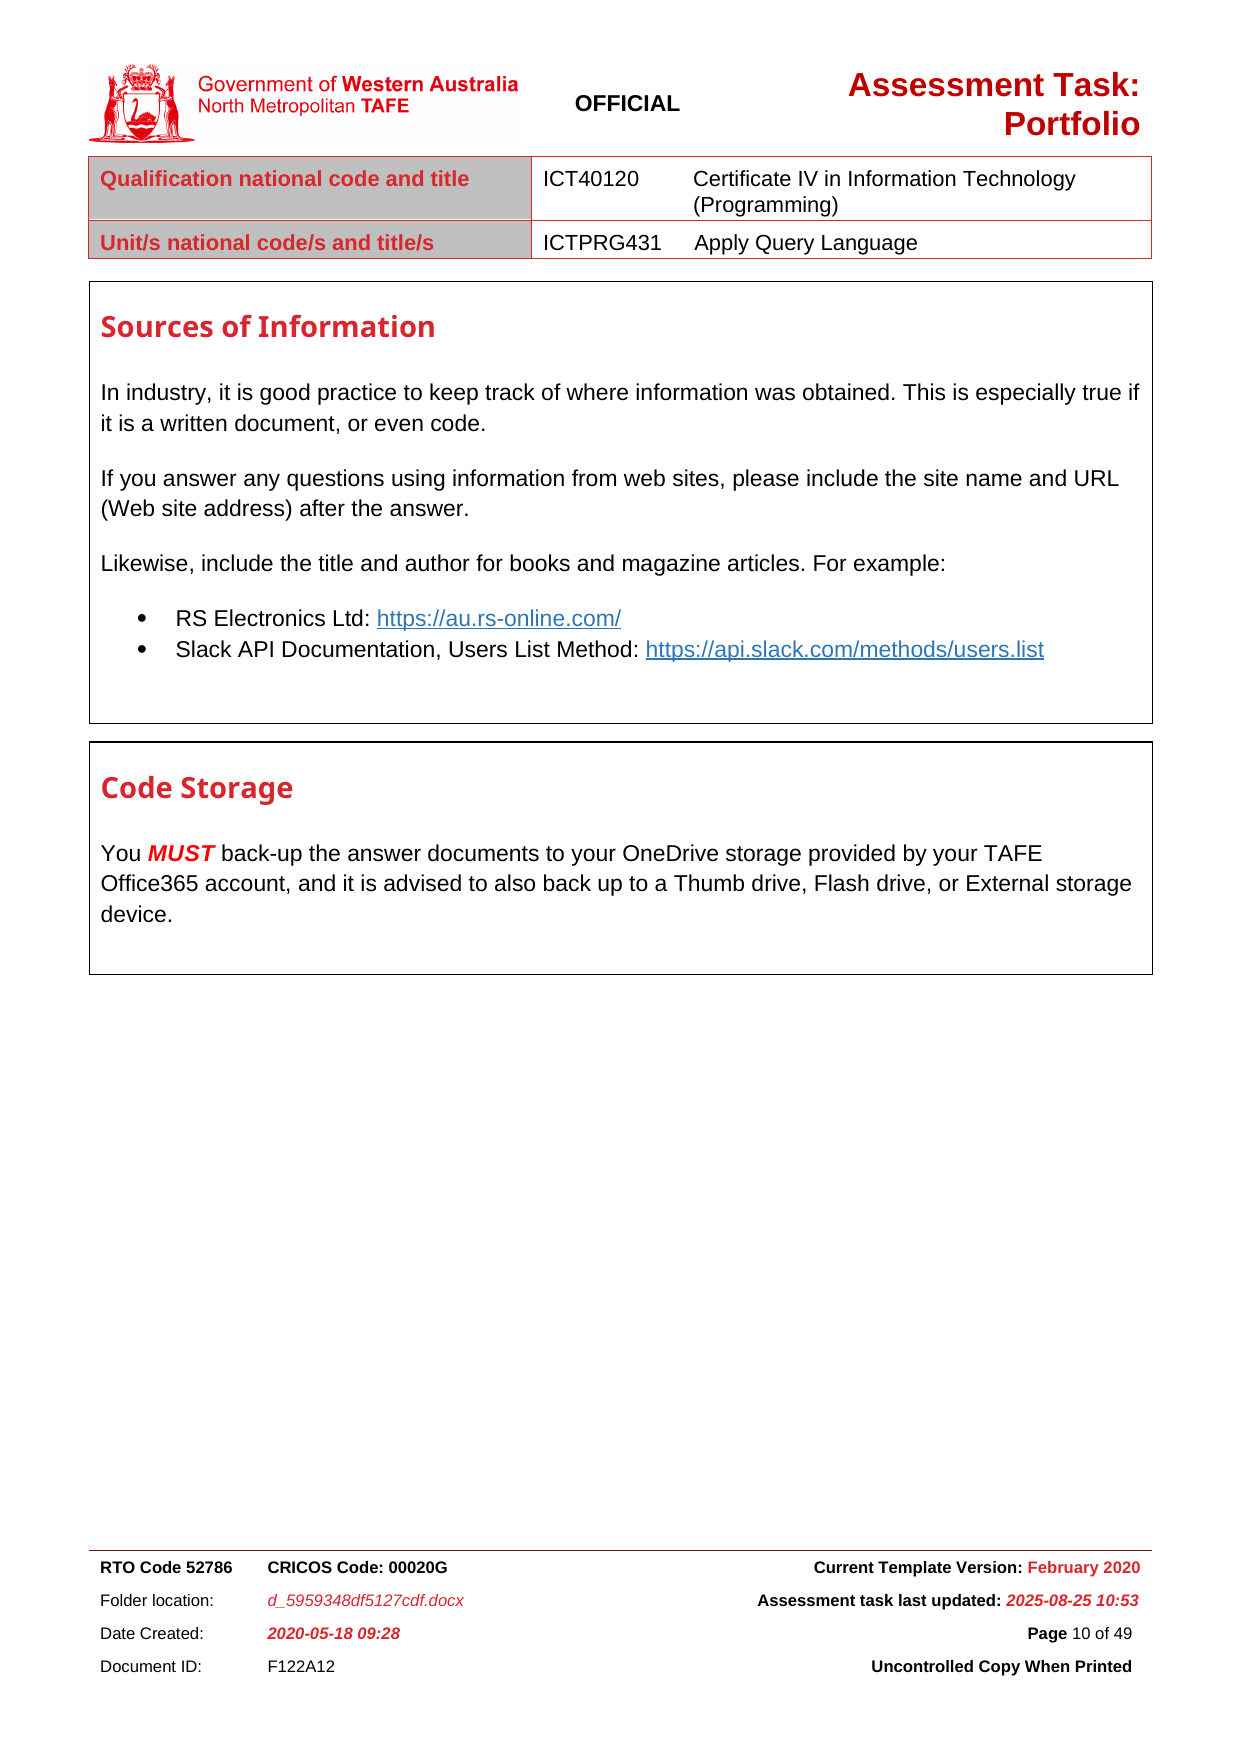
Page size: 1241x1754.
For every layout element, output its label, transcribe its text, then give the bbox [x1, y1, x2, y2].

picture [88, 64, 524, 143]
table_header Sources of Information In industry, it is good practice to keep track of where information was obtained. This is especially true if it is a written document, or even code. If you answer any questions using information from web sites, please include the site name and URL (Web site address) after the answer. Likewise, include the title and author for books and magazine articles. For example: RS Electronics Ltd: https://au.rs-online.com/ Slack API Documentation, Users List Method: https://api.slack.com/methods/users.list [90, 282, 1152, 723]
table_header Code Storage You MUST back-up the answer documents to your OneDrive storage provided by your TAFE Office365 account, and it is advised to also back up to a Thumb drive, Flash drive, or External storage device. [90, 743, 1152, 973]
